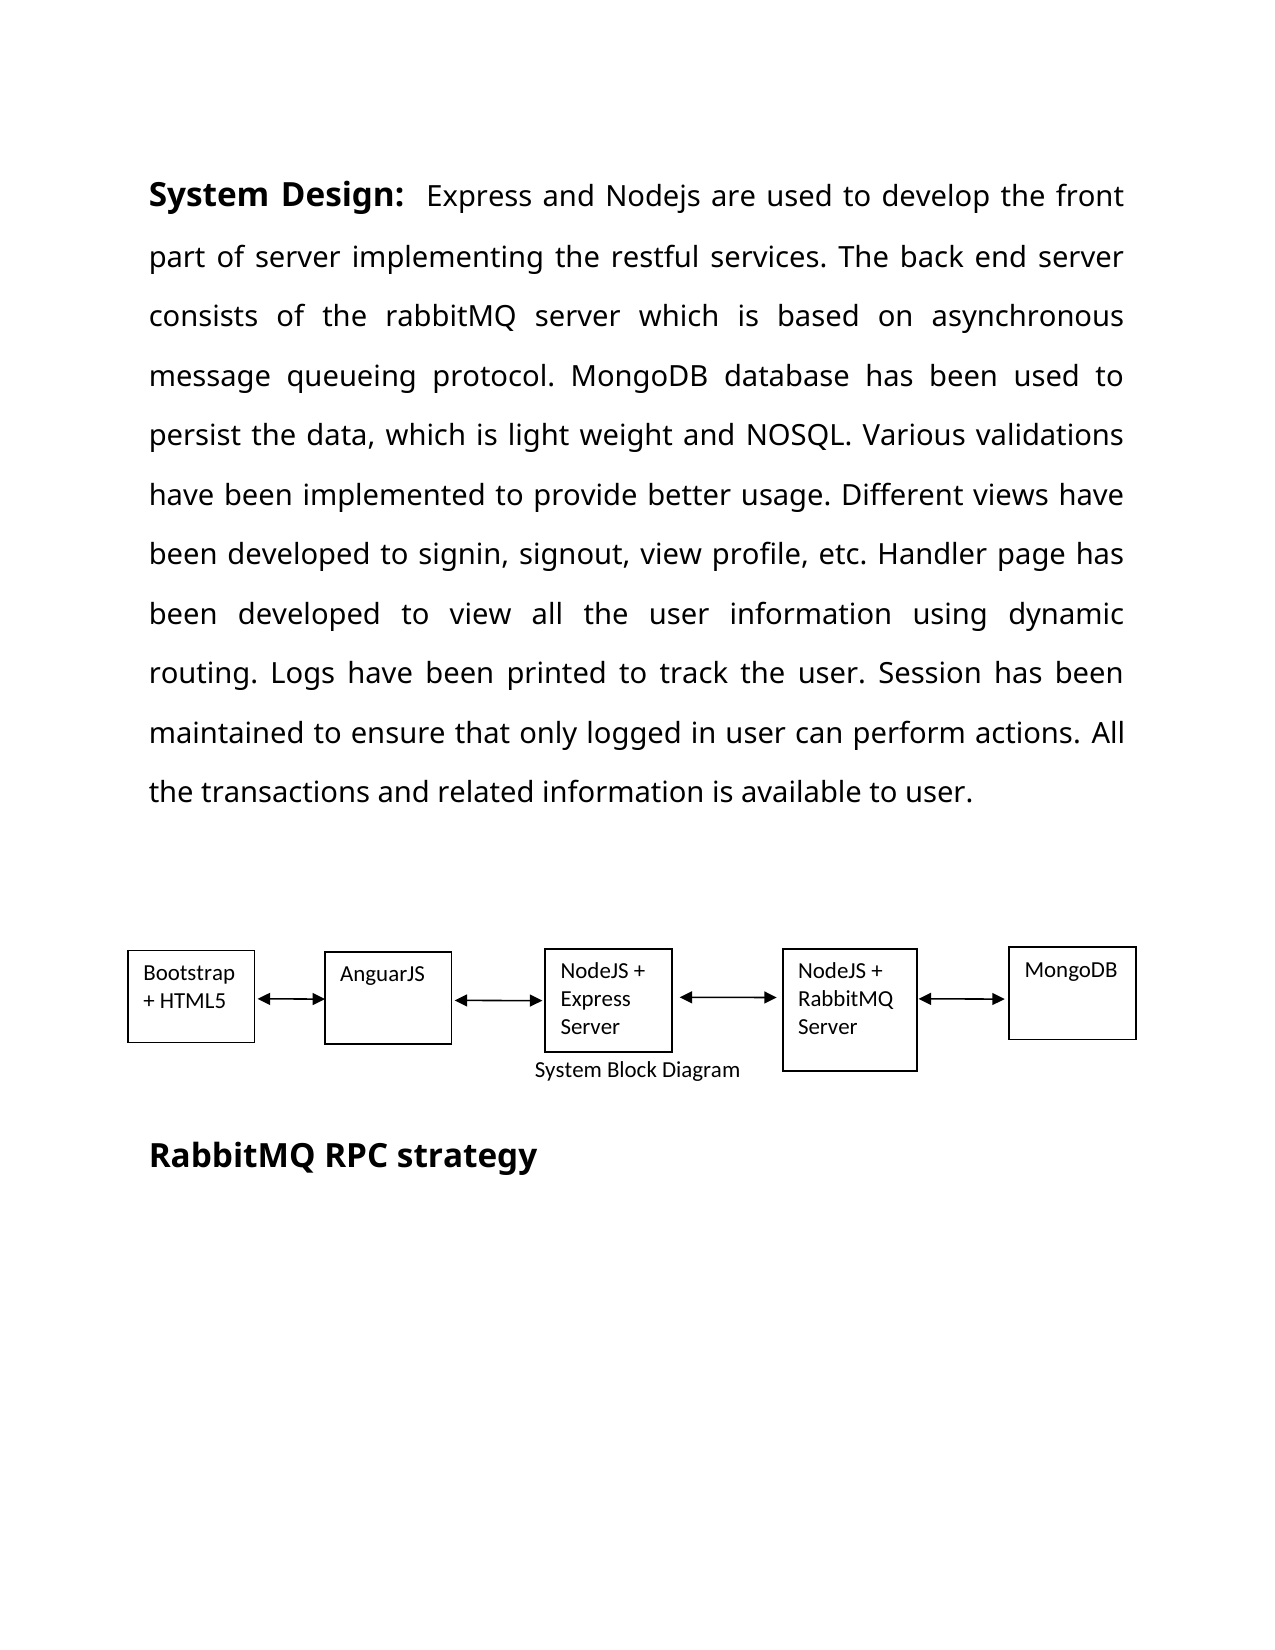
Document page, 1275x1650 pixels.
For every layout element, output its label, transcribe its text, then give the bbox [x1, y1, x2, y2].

subtitle System Design: Express and Nodejs are used to develop the front part of server implementing the restful services. The back end server consists of the rabbitMQ server which is based on asynchronous message queueing protocol. MongoDB database has been used to persist the data, which is light weight and NOSQL. Various validations have been implemented to provide better usage. Different views have been developed to signin, signout, view profile, etc. Handler page has been developed to view all the user information using dynamic routing. Logs have been printed to track the user. Session has been maintained to ensure that only logged in user can perform actions. All the transactions and related information is available to user. [148, 171, 1125, 811]
subtitle RabbitMQ RPC strategy [148, 1132, 1125, 1177]
text System Block Diagram [150, 1055, 1125, 1083]
